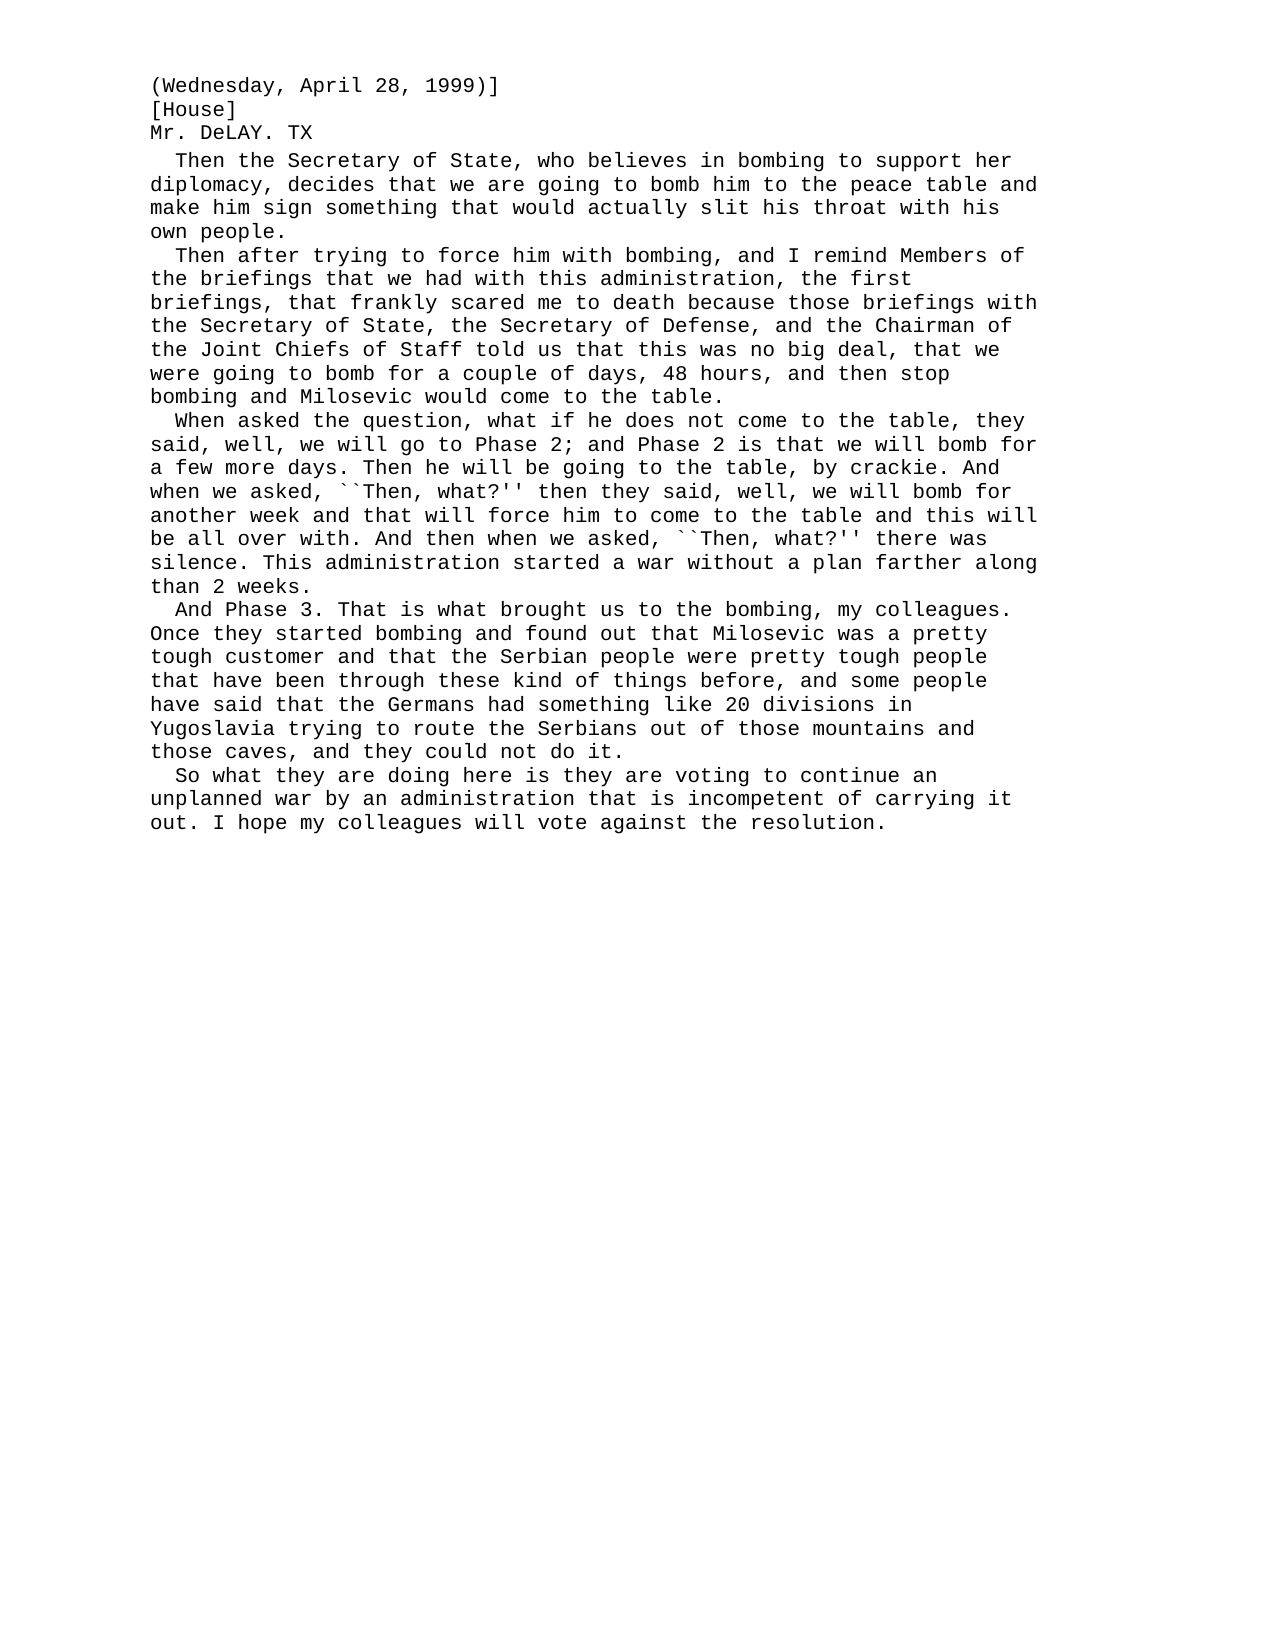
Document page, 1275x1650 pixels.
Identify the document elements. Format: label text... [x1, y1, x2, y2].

text make him sign something that would actually slit his throat with his [150, 197, 1125, 221]
text own people. [150, 221, 1125, 244]
text So what they are doing here is they are voting to continue an [150, 765, 1125, 788]
text when we asked, ``Then, what?'' then they said, well, we will bomb for [150, 481, 1125, 505]
text be all over with. And then when we asked, ``Then, what?'' there was [150, 528, 1125, 552]
text briefings, that frankly scared me to death because those briefings with [150, 292, 1125, 316]
text another week and that will force him to come to the table and this will [150, 505, 1125, 528]
text that have been through these kind of things before, and some people [150, 670, 1125, 694]
text were going to bomb for a couple of days, 48 hours, and then stop [150, 363, 1125, 386]
text said, well, we will go to Phase 2; and Phase 2 is that we will bomb for [150, 434, 1125, 457]
text tough customer and that the Serbian people were pretty tough people [150, 647, 1125, 670]
text bombing and Milosevic would come to the table. [150, 386, 1125, 410]
text the Joint Chiefs of Staff told us that this was no big deal, that we [150, 339, 1125, 363]
text those caves, and they could not do it. [150, 741, 1125, 765]
text silence. This administration started a war without a plan farther along [150, 552, 1125, 576]
text When asked the question, what if he does not come to the table, they [150, 410, 1125, 434]
text Once they started bombing and found out that Milosevic was a pretty [150, 623, 1125, 647]
text a few more days. Then he will be going to the table, by crackie. And [150, 457, 1125, 481]
text And Phase 3. That is what brought us to the bombing, my colleagues. [150, 599, 1125, 623]
text out. I hope my colleagues will vote against the resolution. [150, 812, 1125, 836]
text Yugoslavia trying to route the Serbians out of those mountains and [150, 717, 1125, 741]
text Then after trying to force him with bombing, and I remind Members of [150, 244, 1125, 268]
text unplanned war by an administration that is incompetent of carrying it [150, 788, 1125, 812]
text have said that the Germans had something like 20 divisions in [150, 694, 1125, 717]
text the briefings that we had with this administration, the first [150, 268, 1125, 292]
text diplomacy, decides that we are going to bomb him to the peace table and [150, 174, 1125, 197]
text the Secretary of State, the Secretary of Defense, and the Chairman of [150, 316, 1125, 339]
text than 2 weeks. [150, 576, 1125, 599]
text Then the Secretary of State, who believes in bombing to support her [150, 150, 1125, 174]
